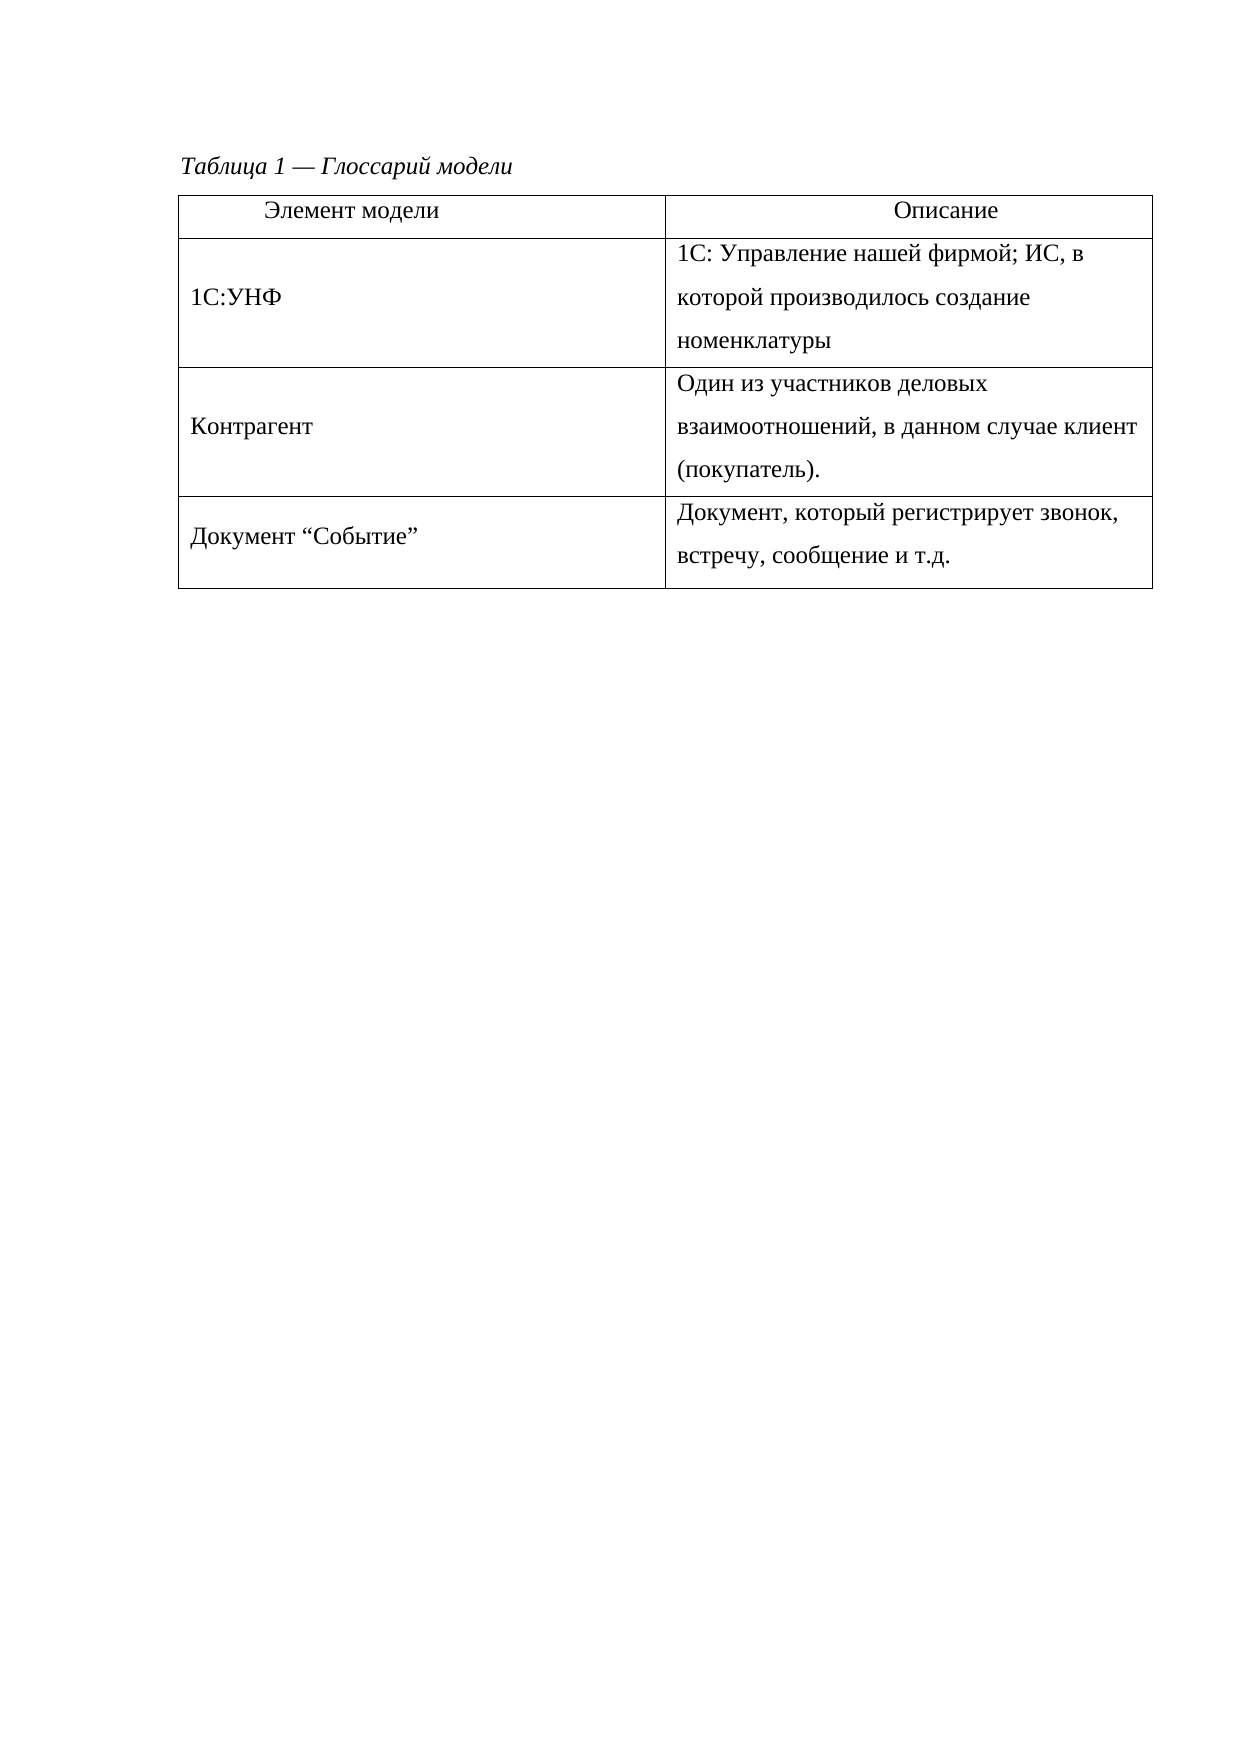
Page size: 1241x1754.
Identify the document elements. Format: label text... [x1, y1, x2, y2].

table_cell Документ “Событие” [179, 497, 665, 588]
table_cell Контрагент [179, 368, 665, 496]
table_cell 1С: Управление нашей фирмой; ИС, в которой производилось создание номенклатуры [666, 239, 1152, 367]
text Таблица 1 — Глоссарий модели [106, 151, 1165, 180]
table_cell Документ, который регистрирует звонок, встречу, сообщение и т.д. [666, 497, 1152, 588]
table_header Описание [666, 196, 1152, 237]
table_cell Один из участников деловых взаимоотношений, в данном случае клиент (покупатель). [666, 368, 1152, 496]
table_header Элемент модели [179, 196, 665, 237]
table_cell 1С:УНФ [179, 239, 665, 367]
